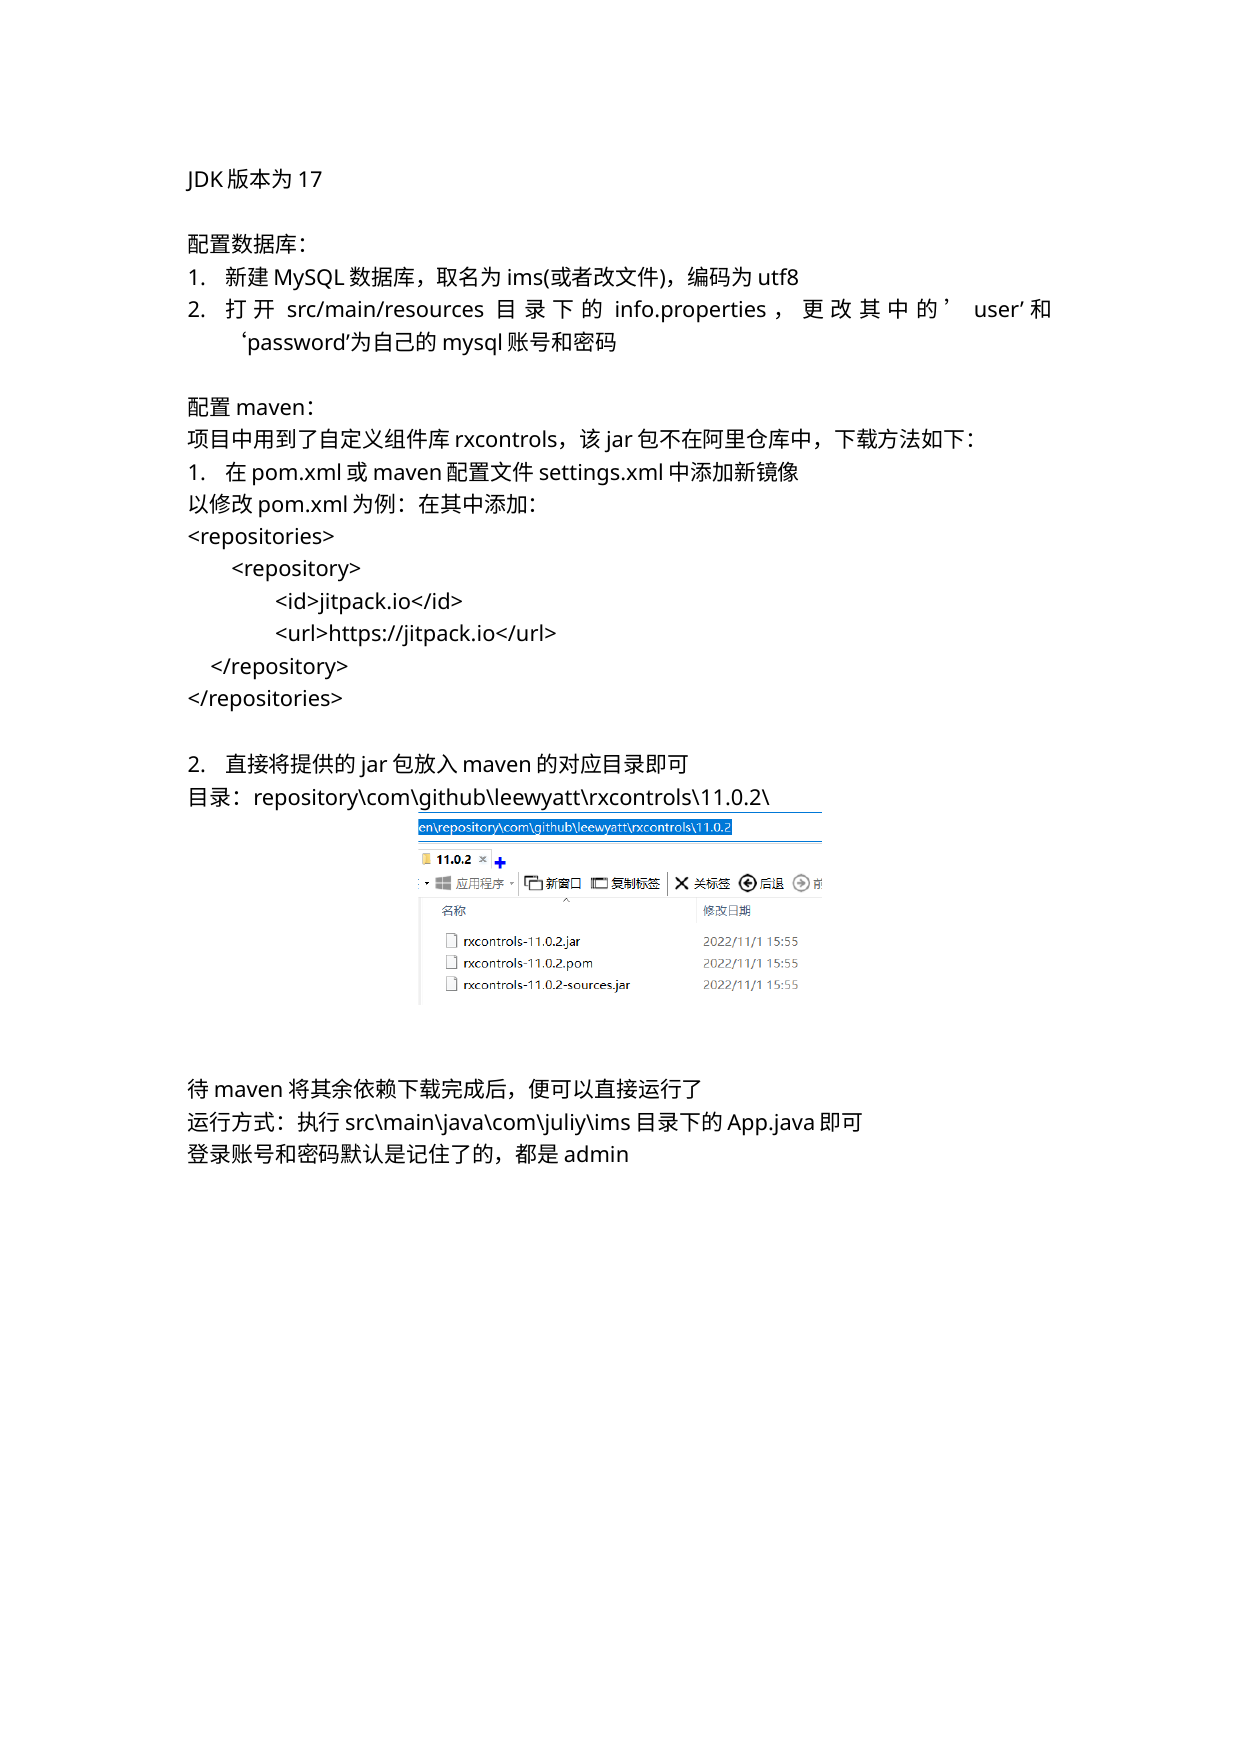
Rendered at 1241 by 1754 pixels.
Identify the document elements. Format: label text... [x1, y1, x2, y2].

picture [418, 812, 822, 1005]
text <repositories> [187, 519, 1053, 552]
text <url>https://jitpack.io</url> [187, 617, 1053, 649]
list 直接将提供的jar包放入maven的对应目录即可 [187, 747, 1053, 779]
text <repository> [187, 552, 1053, 584]
text 项目中用到了自定义组件库rxcontrols，该jar包不在阿里仓库中，下载方法如下： [187, 422, 1053, 454]
text JDK版本为17 [187, 162, 1053, 194]
text 以修改pom.xml为例：在其中添加： [187, 487, 1053, 519]
text </repositories> [187, 682, 1053, 714]
text 待maven将其余依赖下载完成后，便可以直接运行了 [187, 1072, 1053, 1104]
text 运行方式：执行src\main\java\com\juliy\ims目录下的App.java即可 [187, 1104, 1053, 1137]
text 配置maven： [187, 389, 1053, 422]
text 配置数据库： [187, 227, 1053, 259]
text </repository> [187, 649, 1053, 682]
text 目录：repository\com\github\leewyatt\rxcontrols\11.0.2\ [187, 779, 1053, 812]
text 登录账号和密码默认是记住了的，都是admin [187, 1137, 1053, 1169]
text <id>jitpack.io</id> [187, 584, 1053, 617]
list 打开src/main/resources目录下的info.properties，更改其中的’user’和‘password’为自己的mysql账号和密码 [187, 292, 1053, 357]
list 新建MySQL数据库，取名为ims(或者改文件)，编码为utf8 [187, 259, 1053, 292]
list 在pom.xml或maven配置文件settings.xml中添加新镜像 [187, 454, 1053, 487]
